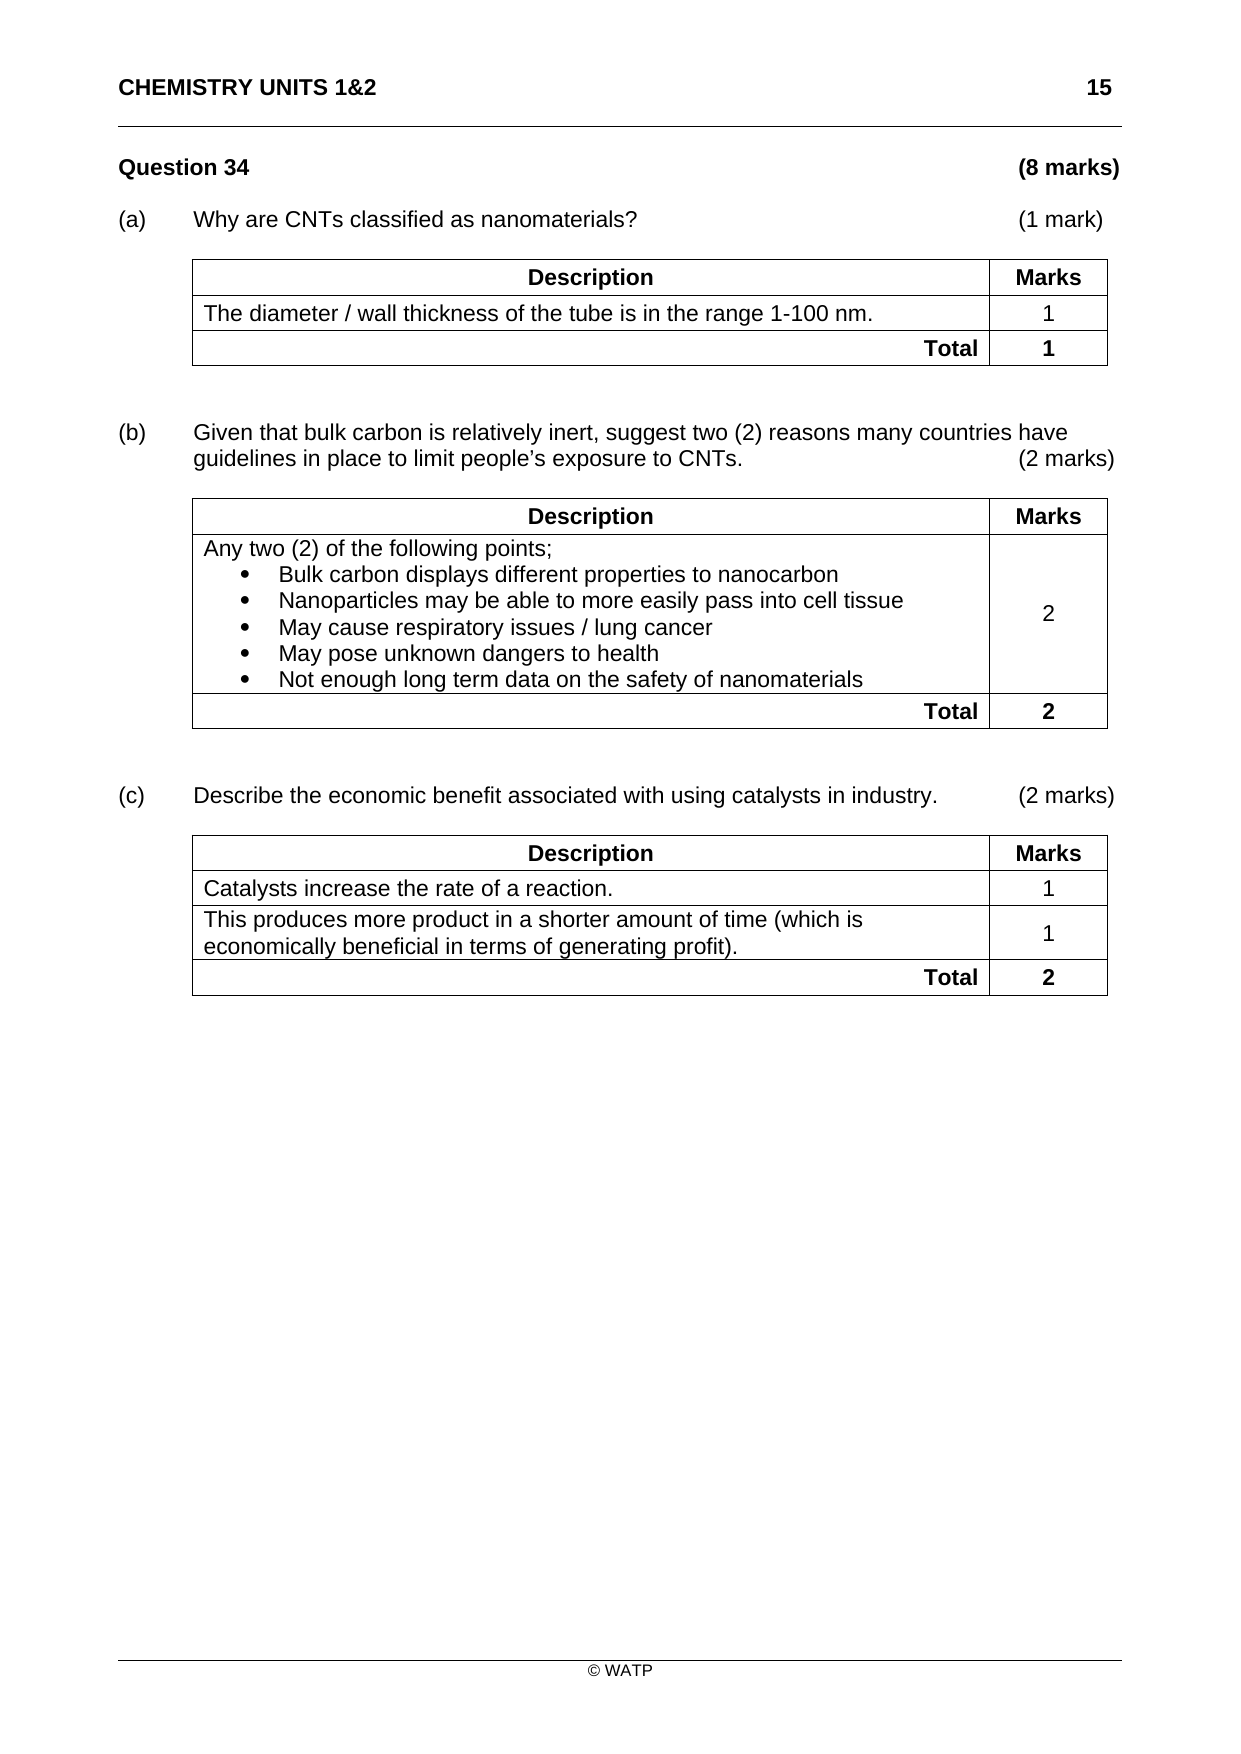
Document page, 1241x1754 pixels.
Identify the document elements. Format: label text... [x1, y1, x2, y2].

table_cell 1 [990, 331, 1107, 365]
table_cell This produces more product in a shorter amount of time (which is economically beneficial in terms of generating profit). [193, 906, 989, 959]
table_header Description [193, 499, 989, 533]
table_cell Any two (2) of the following points; Bulk carbon displays different properties to nanocarbon Nanoparticles may be able to more easily pass into cell tissue May cause respiratory issues / lung cancer May pose unknown dangers to health Not enough long term data on the safety of nanomaterials [193, 535, 989, 693]
text (b) Given that bulk carbon is relatively inert, suggest two (2) reasons many countries have guidelines in place to limit people’s exposure to CNTs. (2 marks) [118, 419, 1122, 472]
table_cell 2 [990, 535, 1107, 693]
text Question 34 (8 marks) [118, 154, 1122, 180]
table_cell 1 [990, 296, 1107, 330]
table_cell Total [193, 694, 989, 728]
table_header Description [193, 260, 989, 294]
table_header Marks [990, 836, 1107, 870]
text (c) Describe the economic benefit associated with using catalysts in industry. (2 marks) [118, 782, 1122, 808]
table_header Description [193, 836, 989, 870]
table_cell 2 [990, 960, 1107, 994]
text (a) Why are CNTs classified as nanomaterials? (1 mark) [118, 206, 1122, 233]
table_cell 1 [990, 871, 1107, 905]
table_cell The diameter / wall thickness of the tube is in the range 1-100 nm. [193, 296, 989, 330]
table_cell Catalysts increase the rate of a reaction. [193, 871, 989, 905]
table_cell Total [193, 960, 989, 994]
table_cell 1 [990, 906, 1107, 959]
table_cell 2 [990, 694, 1107, 728]
table_header Marks [990, 499, 1107, 533]
table_header Marks [990, 260, 1107, 294]
table_cell Total [193, 331, 989, 365]
